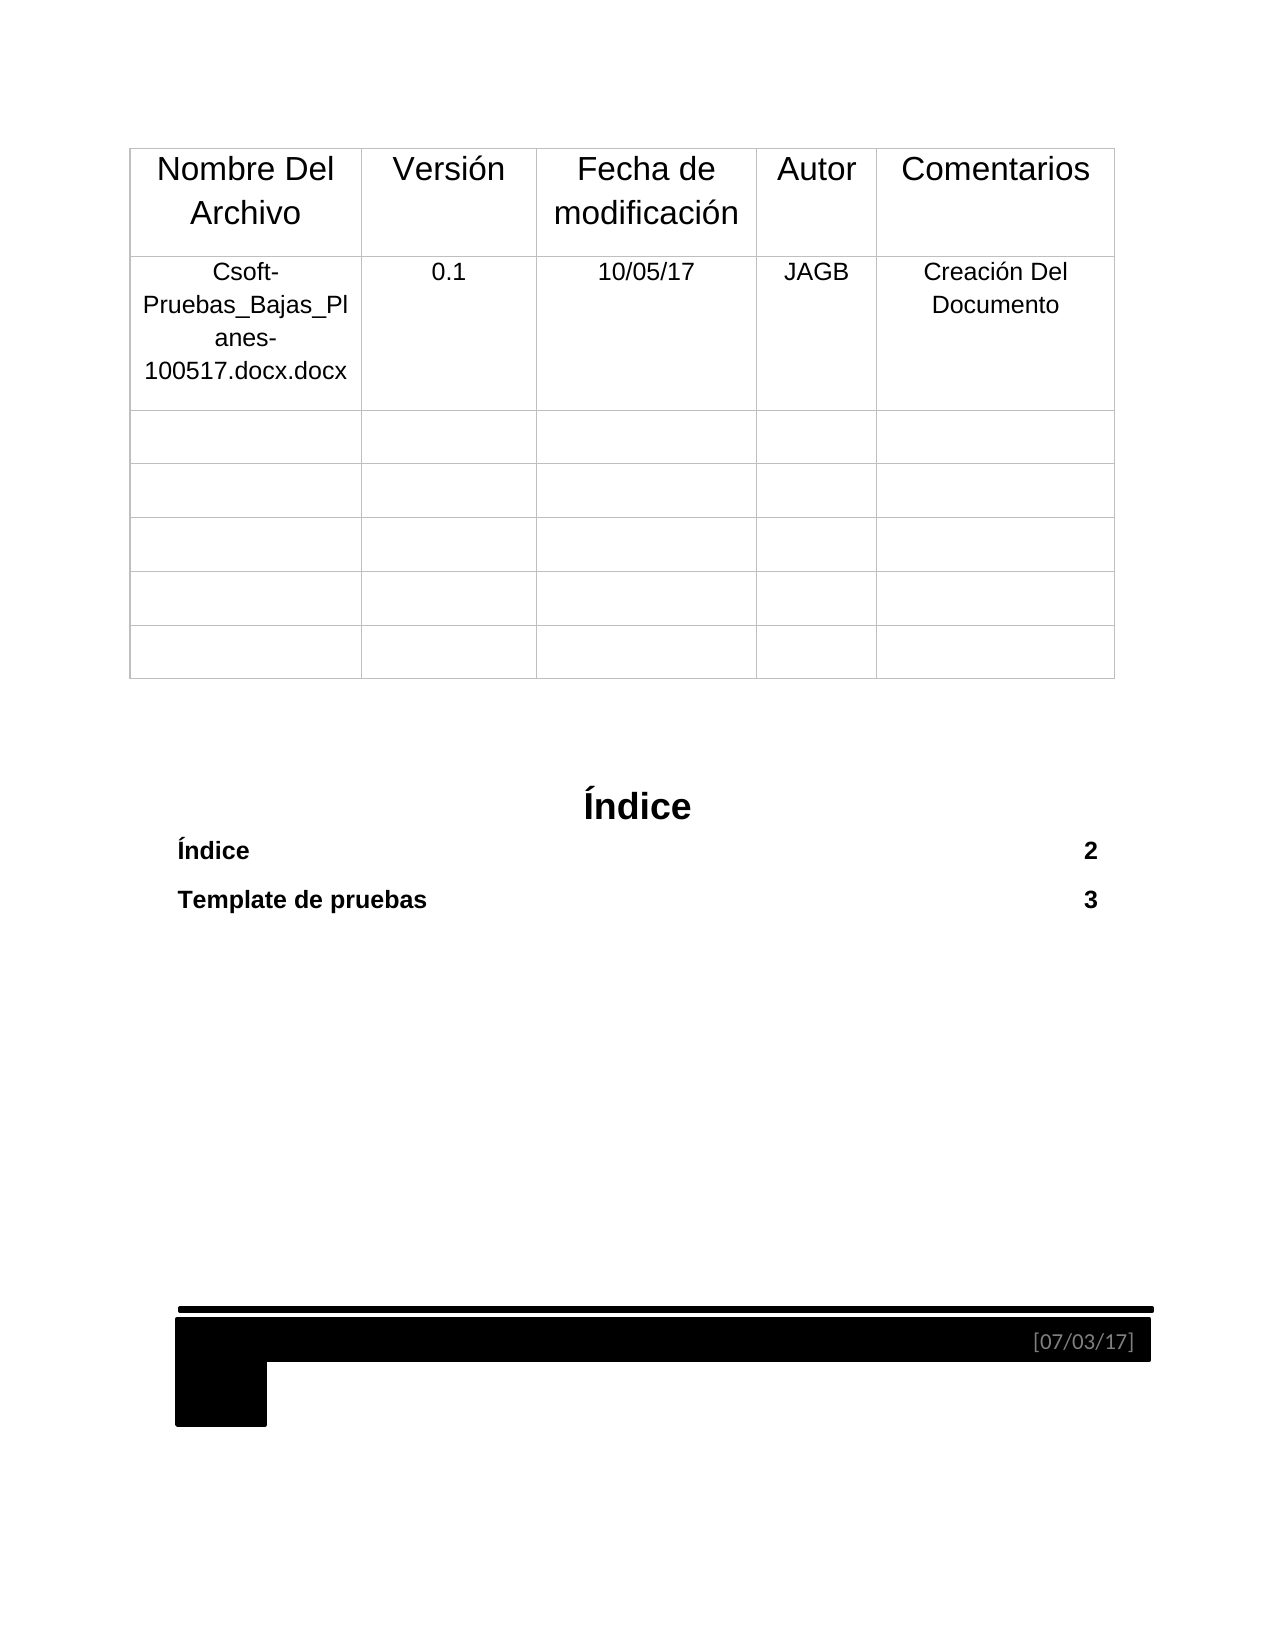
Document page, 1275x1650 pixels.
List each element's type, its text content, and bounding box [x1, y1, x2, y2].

table_header Versión [362, 149, 536, 256]
table_cell [131, 572, 361, 624]
table_header Fecha de modificación [537, 149, 756, 256]
table_cell [131, 518, 361, 571]
table_cell [362, 626, 536, 678]
table_cell [131, 411, 361, 463]
table_cell [537, 464, 756, 517]
table_cell [131, 464, 361, 517]
table_cell [362, 411, 536, 463]
table_cell [757, 464, 876, 517]
table_header Nombre Del Archivo [131, 149, 361, 256]
table_cell [757, 626, 876, 678]
table_cell [877, 411, 1114, 463]
subtitle Índice [177, 784, 1098, 828]
table_cell 0.1 [362, 257, 536, 409]
table_cell [131, 626, 361, 678]
table_cell [362, 464, 536, 517]
table_cell [362, 518, 536, 571]
table_cell [757, 518, 876, 571]
table_cell [757, 411, 876, 463]
table_cell [537, 411, 756, 463]
table_cell [877, 518, 1114, 571]
table_header Autor [757, 149, 876, 256]
table_cell Creación Del Documento [877, 257, 1114, 409]
table_cell [877, 572, 1114, 624]
table_cell 10/05/17 [537, 257, 756, 409]
table_header Comentarios [877, 149, 1114, 256]
table_cell [877, 626, 1114, 678]
table_cell JAGB [757, 257, 876, 409]
table_cell [537, 572, 756, 624]
table_cell [757, 572, 876, 624]
table_cell Csoft-Pruebas_Bajas_Planes-100517.docx.docx [131, 257, 361, 409]
table_cell [362, 572, 536, 624]
table_cell [537, 626, 756, 678]
table_cell [877, 464, 1114, 517]
table_cell [537, 518, 756, 571]
